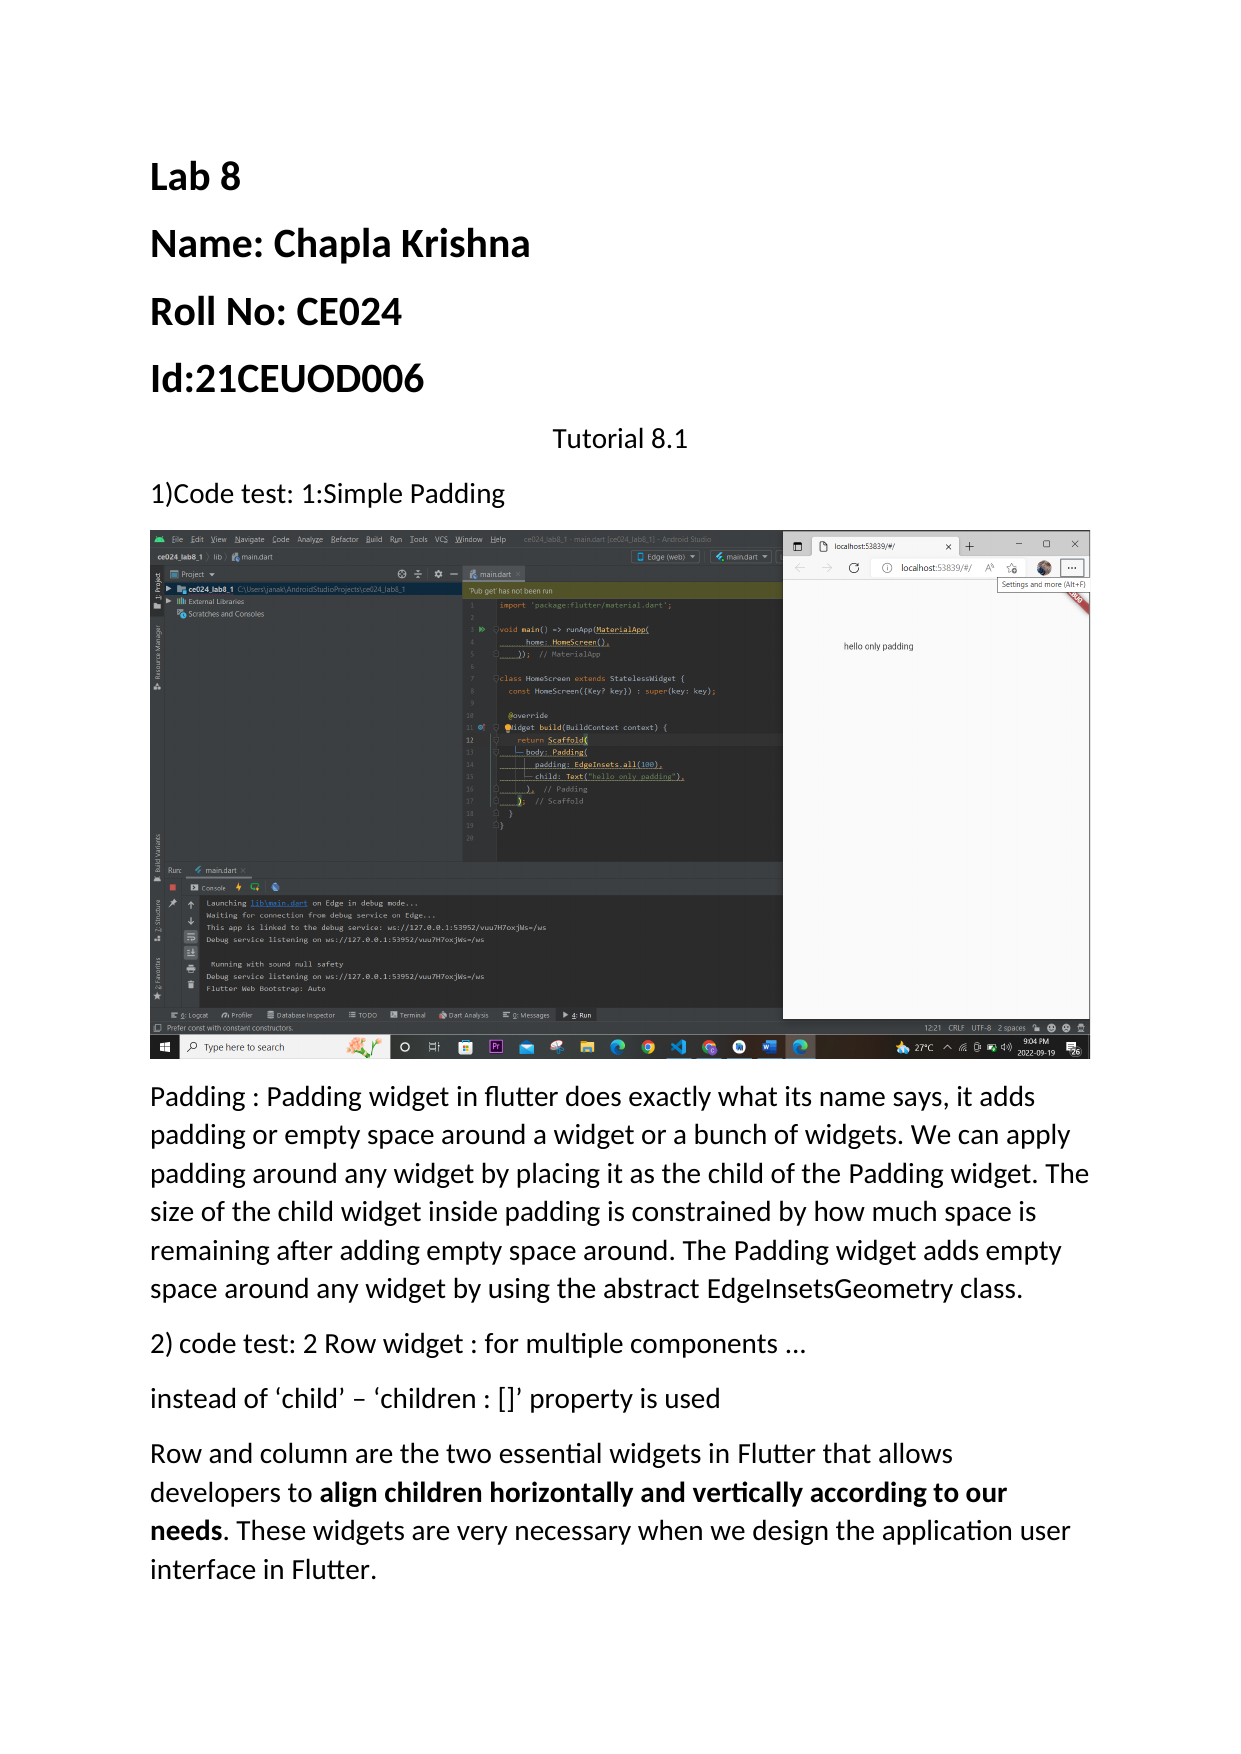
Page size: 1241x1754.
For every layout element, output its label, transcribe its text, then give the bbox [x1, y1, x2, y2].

text 2) code test: 2 Row widget : for multiple components ... [150, 1325, 1090, 1361]
text Tutorial 8.1 [150, 420, 1090, 456]
text Name: Chapla Krishna [150, 217, 1090, 268]
text Padding : Padding widget in flutter does exactly what its name says, it adds padding or empty space around a widget or a bunch of widgets. We can apply padding around any widget by placing it as the child of the Padding widget. The size of the child widget inside padding is constrained by how much space is remaining after adding empty space around. The Padding widget adds empty space around any widget by using the abstract EdgeInsetsGeometry class. [150, 1078, 1090, 1306]
text instead of ‘child’ – ‘children : []’ property is used [150, 1380, 1090, 1416]
picture [150, 530, 1091, 1059]
text Id:21CEUOD006 [150, 352, 1090, 403]
text Roll No: CE024 [150, 285, 1090, 336]
text Lab 8 [150, 150, 1090, 201]
text 1)Code test: 1:Simple Padding [150, 475, 1090, 511]
text Row and column are the two essential widgets in Flutter that allows developers to align children horizontally and vertically according to our needs. These widgets are very necessary when we design the application user interface in Flutter. [150, 1435, 1090, 1586]
